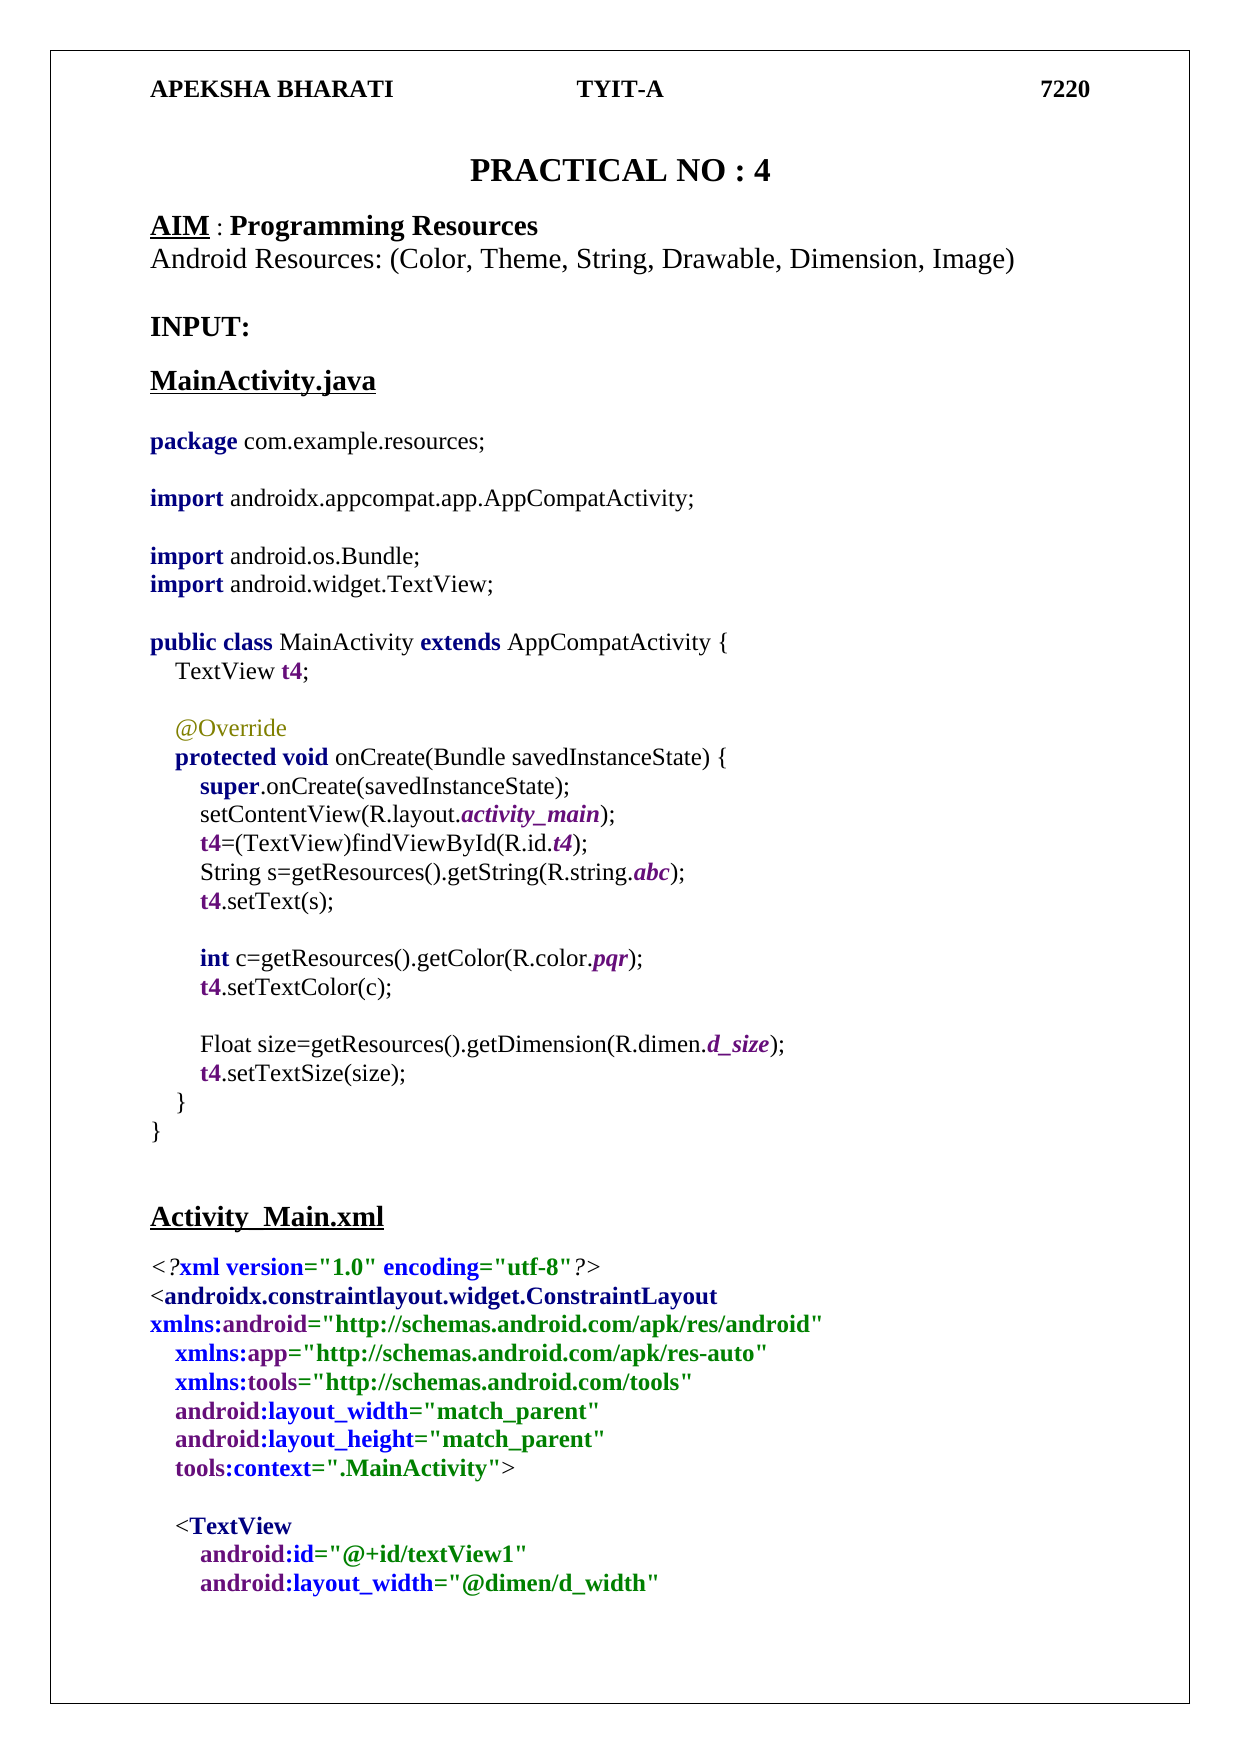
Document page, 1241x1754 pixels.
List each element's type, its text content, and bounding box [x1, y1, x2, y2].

text Activity_Main.xml [150, 1199, 1090, 1233]
text MainActivity.java [150, 363, 1090, 397]
text INPUT: [150, 309, 1090, 342]
text package com.example.resources; import androidx.appcompat.app.AppCompatActivity; import android.os.Bundle; import android.widget.TextView; public class MainActivity extends AppCompatActivity { TextView t4; @Override protected void onCreate(Bundle savedInstanceState) { super.onCreate(savedInstanceState); setContentView(R.layout.activity_main); t4=(TextView)findViewById(R.id.t4); String s=getResources().getString(R.string.abc); t4.setText(s); int c=getResources().getColor(R.color.pqr); t4.setTextColor(c); Float size=getResources().getDimension(R.dimen.d_size); t4.setTextSize(size); } } [150, 426, 1090, 1144]
text AIM : Programming Resources [150, 208, 1090, 242]
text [150, 1252, 1090, 1597]
text Android Resources: (Color, Theme, String, Drawable, Dimension, Image) [150, 242, 1090, 275]
text PRACTICAL NO : 4 [150, 150, 1090, 188]
